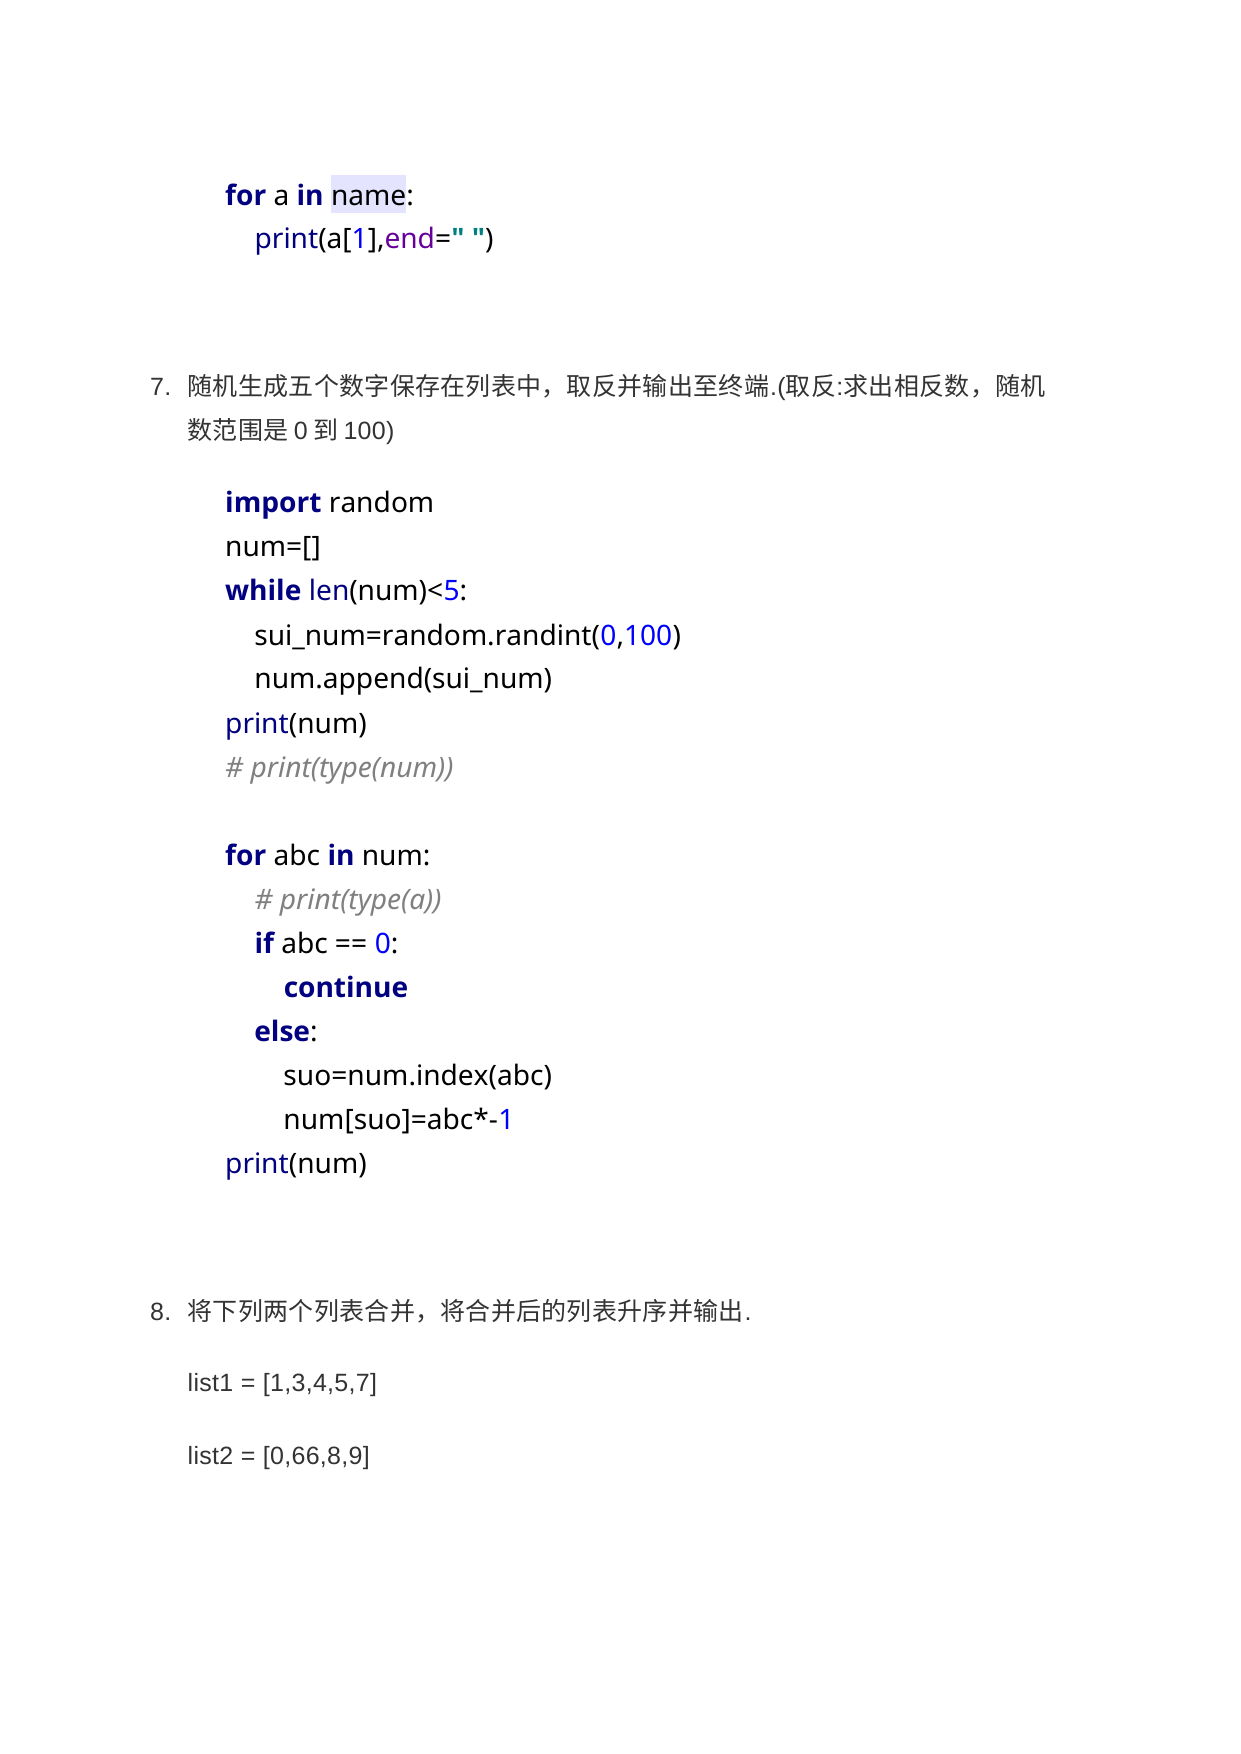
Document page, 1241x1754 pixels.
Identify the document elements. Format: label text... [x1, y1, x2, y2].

text list1 = [1,3,4,5,7] [187, 1360, 1053, 1404]
text import random num=[] while len(num)<5: sui_num=random.randint(0,100) num.append(sui_num) print(num) # print(type(num)) for abc in num: # print(type(a)) if abc == 0: continue else: suo=num.index(abc) num[suo]=abc*-1 print(num) [225, 480, 1053, 1185]
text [225, 172, 1053, 260]
list 将下列两个列表合并，将合并后的列表升序并输出. [150, 1287, 1053, 1331]
list 随机生成五个数字保存在列表中，取反并输出至终端.(取反:求出相反数，随机数范围是0到100) [150, 362, 1053, 451]
text list2 = [0,66,8,9] [187, 1434, 1053, 1478]
